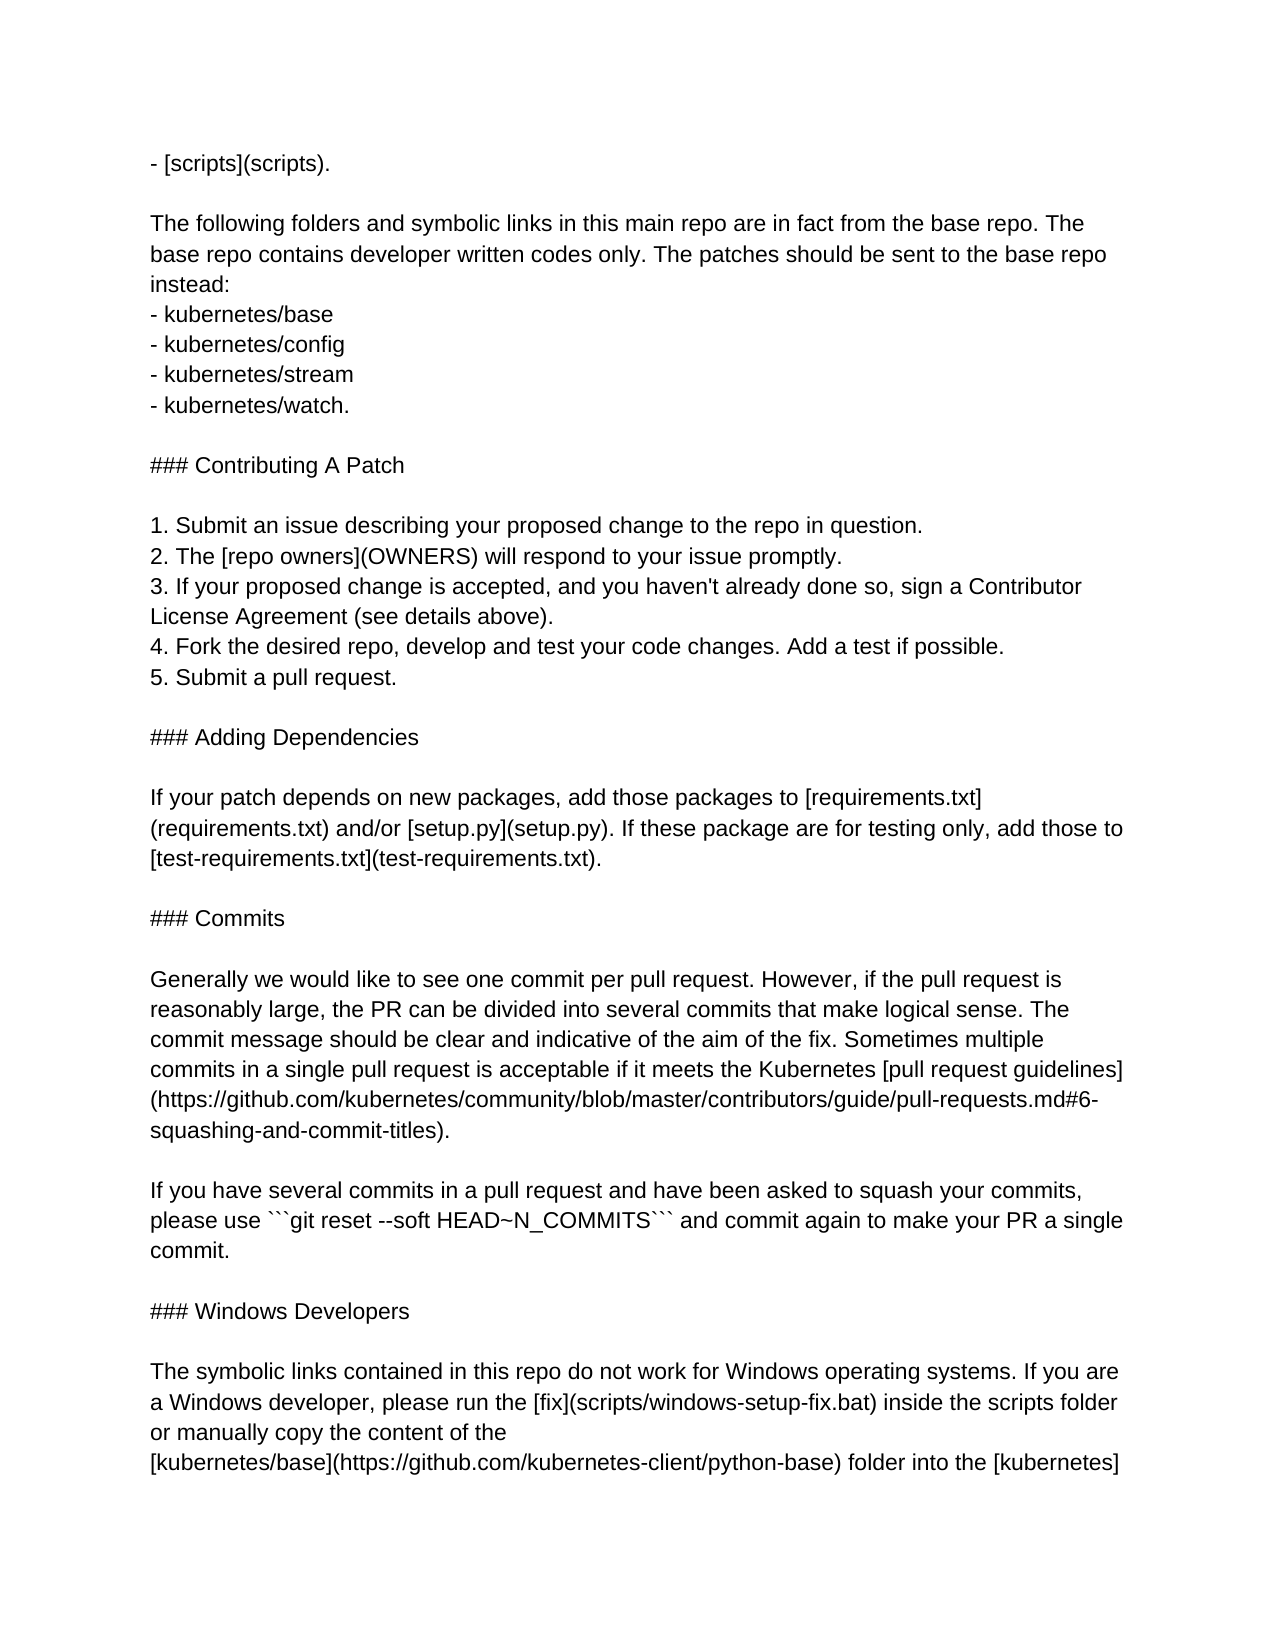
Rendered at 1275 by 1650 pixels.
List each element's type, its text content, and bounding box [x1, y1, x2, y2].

text If your patch depends on new packages, add those packages to [requirements.txt](requirements.txt) and/or [setup.py](setup.py). If these package are for testing only, add those to [test-requirements.txt](test-requirements.txt). [150, 784, 1125, 871]
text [150, 1358, 1125, 1475]
text ### Commits [150, 905, 1125, 932]
text - kubernetes/watch. [150, 392, 1125, 418]
text 2. The [repo owners](OWNERS) will respond to your issue promptly. [150, 543, 1125, 569]
text 4. Fork the desired repo, develop and test your code changes. Add a test if possible. [150, 633, 1125, 660]
text - [scripts](scripts). [150, 150, 1125, 176]
text 5. Submit a pull request. [150, 663, 1125, 690]
text 3. If your proposed change is accepted, and you haven't already done so, sign a Contributor License Agreement (see details above). [150, 573, 1125, 629]
text - kubernetes/config [150, 331, 1125, 358]
text The following folders and symbolic links in this main repo are in fact from the base repo. The base repo contains developer written codes only. The patches should be sent to the base repo instead: [150, 210, 1125, 297]
text ### Windows Developers [150, 1298, 1125, 1324]
text ### Contributing A Patch [150, 452, 1125, 478]
text If you have several commits in a pull request and have been asked to squash your commits, please use ```git reset --soft HEAD~N_COMMITS``` and commit again to make your PR a single commit. [150, 1177, 1125, 1264]
text - kubernetes/stream [150, 361, 1125, 388]
text ### Adding Dependencies [150, 724, 1125, 750]
text 1. Submit an issue describing your proposed change to the repo in question. [150, 512, 1125, 539]
text Generally we would like to see one commit per pull request. However, if the pull request is reasonably large, the PR can be divided into several commits that make logical sense. The commit message should be clear and indicative of the aim of the fix. Sometimes multiple commits in a single pull request is acceptable if it meets the Kubernetes [pull request guidelines](https://github.com/kubernetes/community/blob/master/contributors/guide/pull-requests.md#6-squashing-and-commit-titles). [150, 966, 1125, 1143]
text - kubernetes/base [150, 301, 1125, 327]
